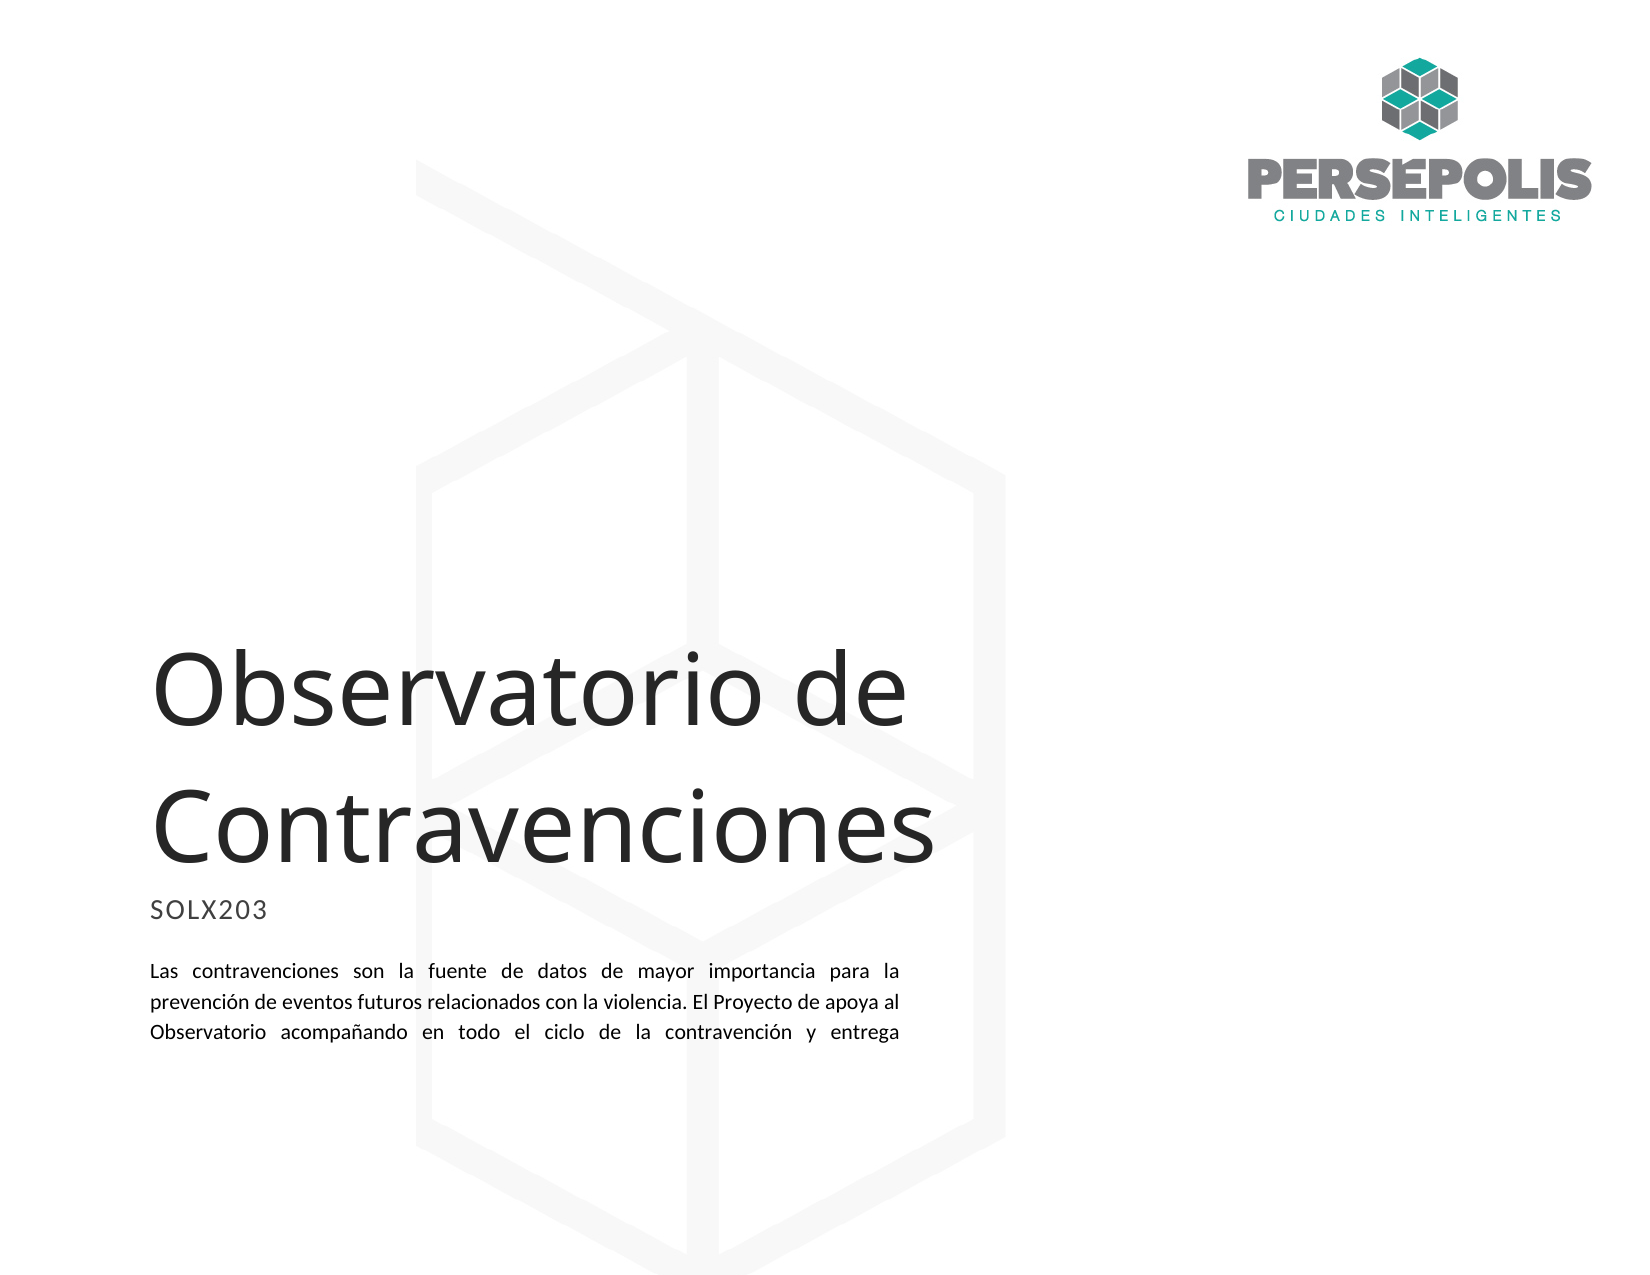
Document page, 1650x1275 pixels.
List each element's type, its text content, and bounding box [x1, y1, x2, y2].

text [150, 957, 900, 1045]
picture [416, 10, 1650, 1275]
subtitle SOLX203 [150, 891, 1500, 927]
title Observatorio de Contravenciones [150, 619, 1500, 891]
